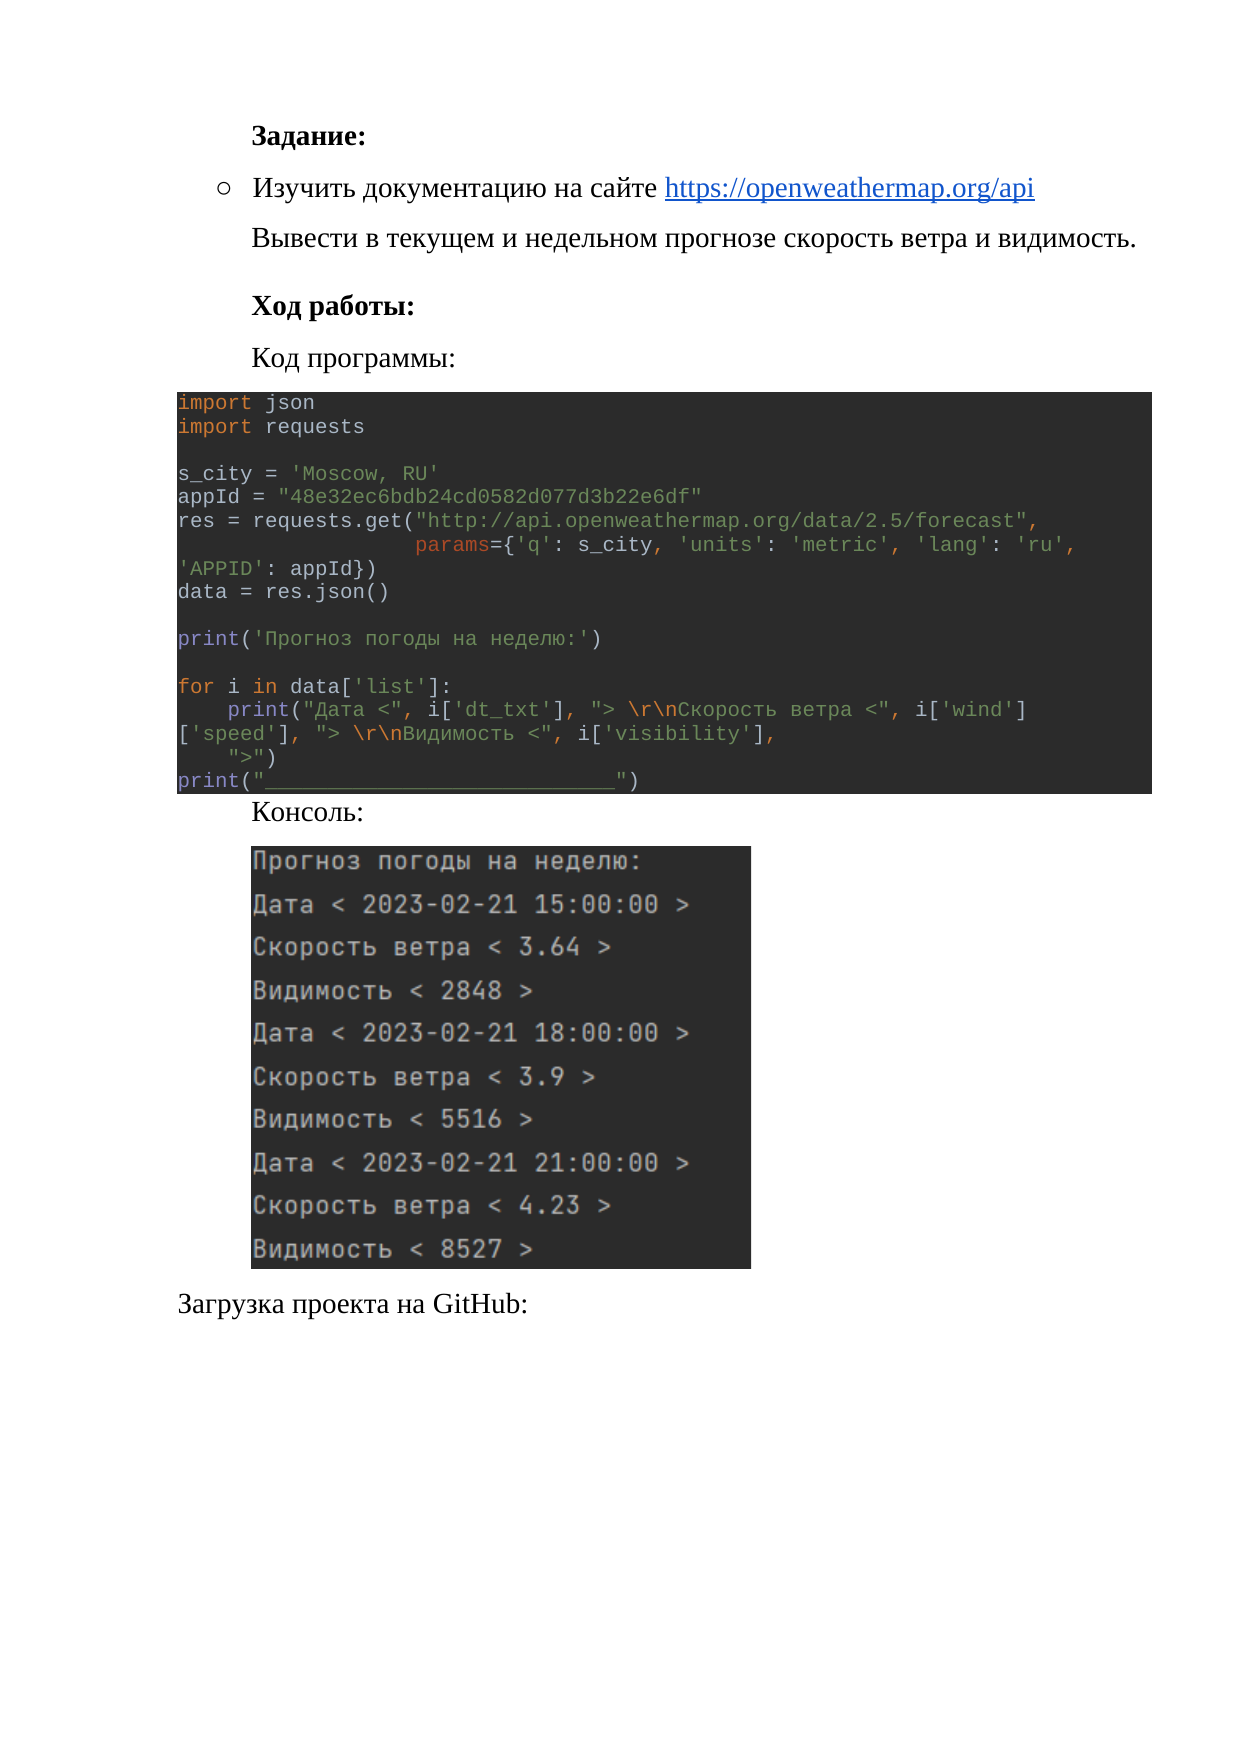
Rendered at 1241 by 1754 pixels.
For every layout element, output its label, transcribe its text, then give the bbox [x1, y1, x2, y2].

picture [251, 846, 752, 1269]
text Задание: [177, 118, 1152, 152]
list Изучить документацию на сайте https://openweathermap.org/api [215, 170, 1152, 204]
text Консоль: [177, 794, 1152, 827]
text Ход работы: [177, 288, 1152, 321]
text Код программы: [177, 340, 1152, 373]
text import json import requests s_city = 'Moscow, RU' appId = "48e32ec6bdb24cd0582d077d3b22e6df" res = requests.get("http://api.openweathermap.org/data/2.5/forecast", params={'q': s_city, 'units': 'metric', 'lang': 'ru', 'APPID': appId}) data = res.json() print('Прогноз погоды на неделю:') for i in data['list']: print("Дата <", i['dt_txt'], "> \r\nСкорость ветра <", i['wind']['speed'], "> \r\nВидимость <", i['visibility'], ">") print("____________________________") [177, 392, 1152, 794]
text Загрузка проекта на GitHub: [177, 1286, 1152, 1320]
text Вывести в текущем и недельном прогнозе скорость ветра и видимость. [177, 221, 1152, 254]
